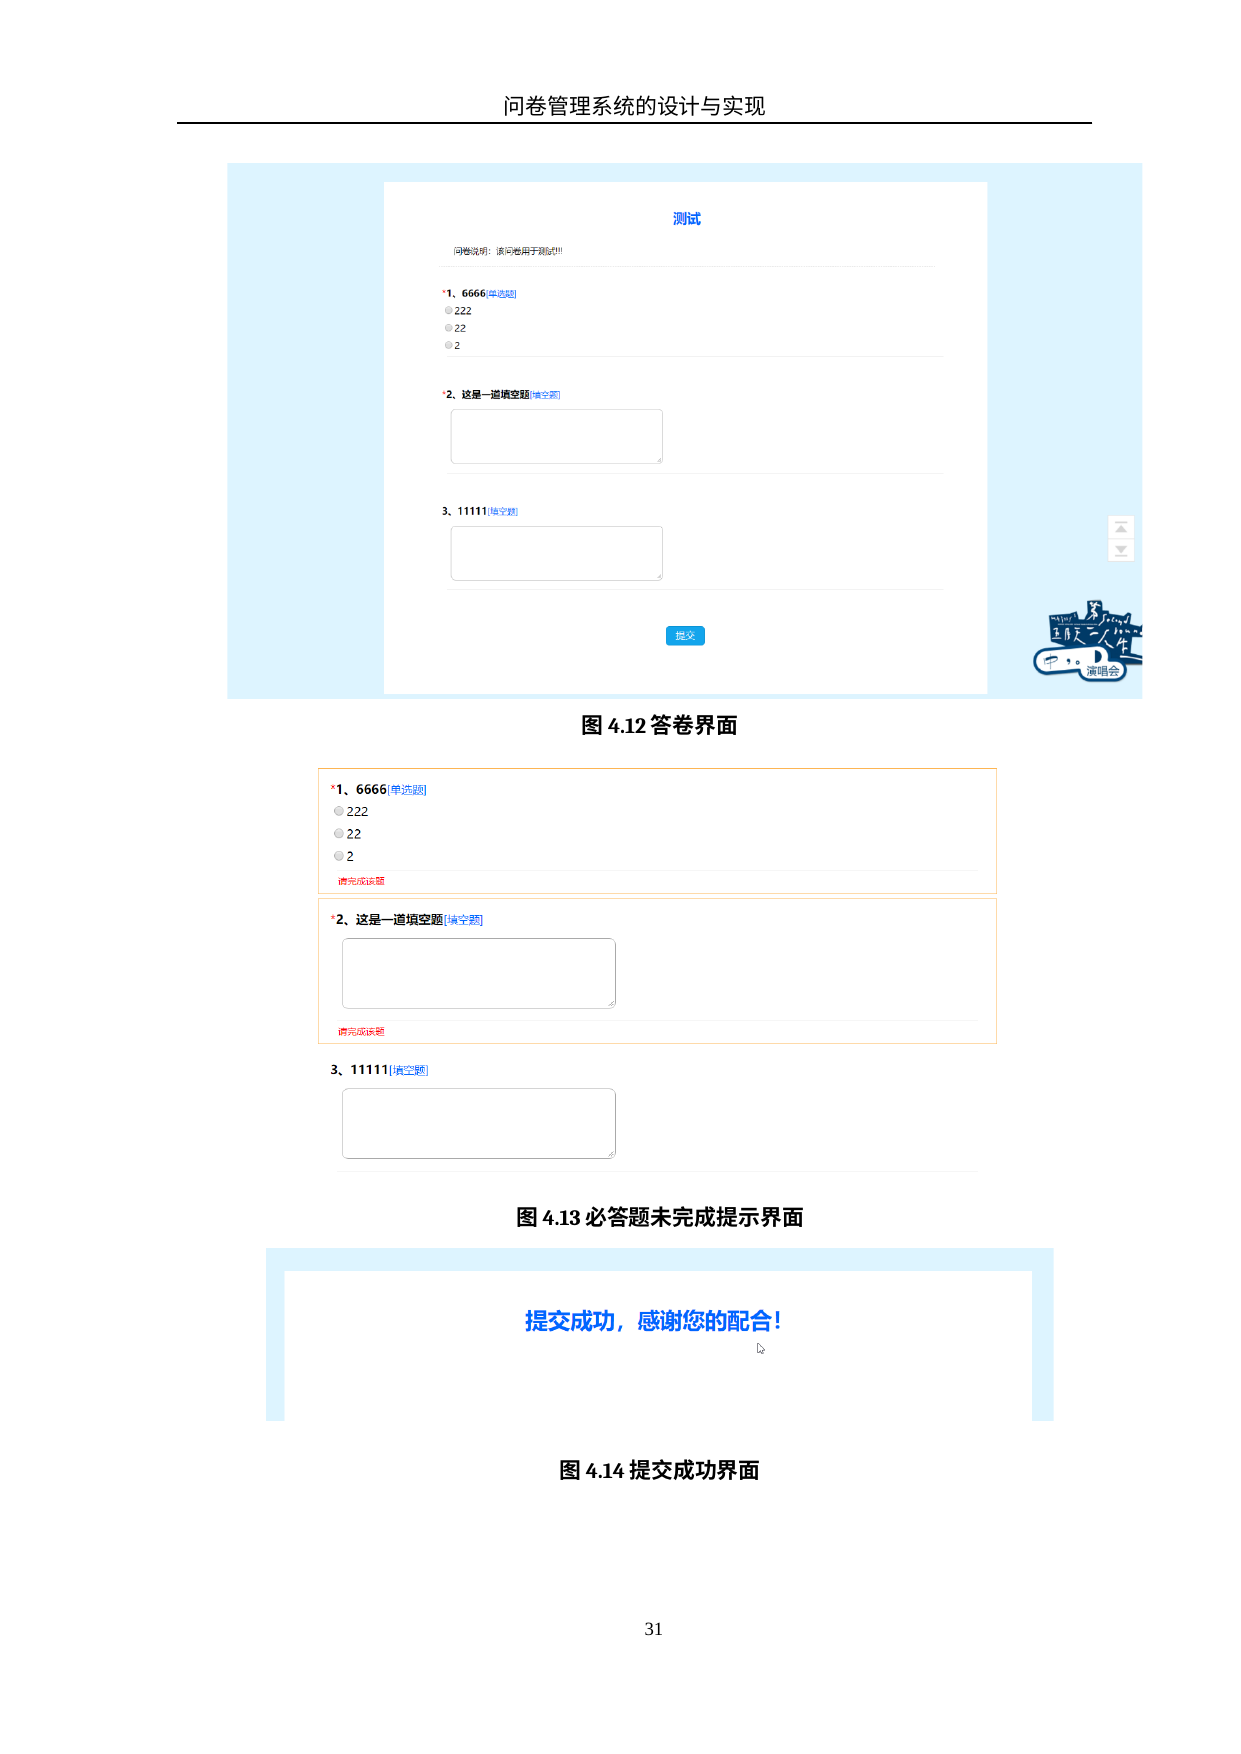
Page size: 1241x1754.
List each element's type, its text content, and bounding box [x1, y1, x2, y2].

text 图4.14提交成功界面 [177, 1452, 1092, 1486]
text 图4.13必答题未完成提示界面 [177, 1198, 1092, 1232]
picture [312, 757, 1008, 1177]
picture [266, 1248, 1054, 1421]
picture [227, 163, 1143, 699]
text 图4.12答卷界面 [177, 707, 1092, 741]
